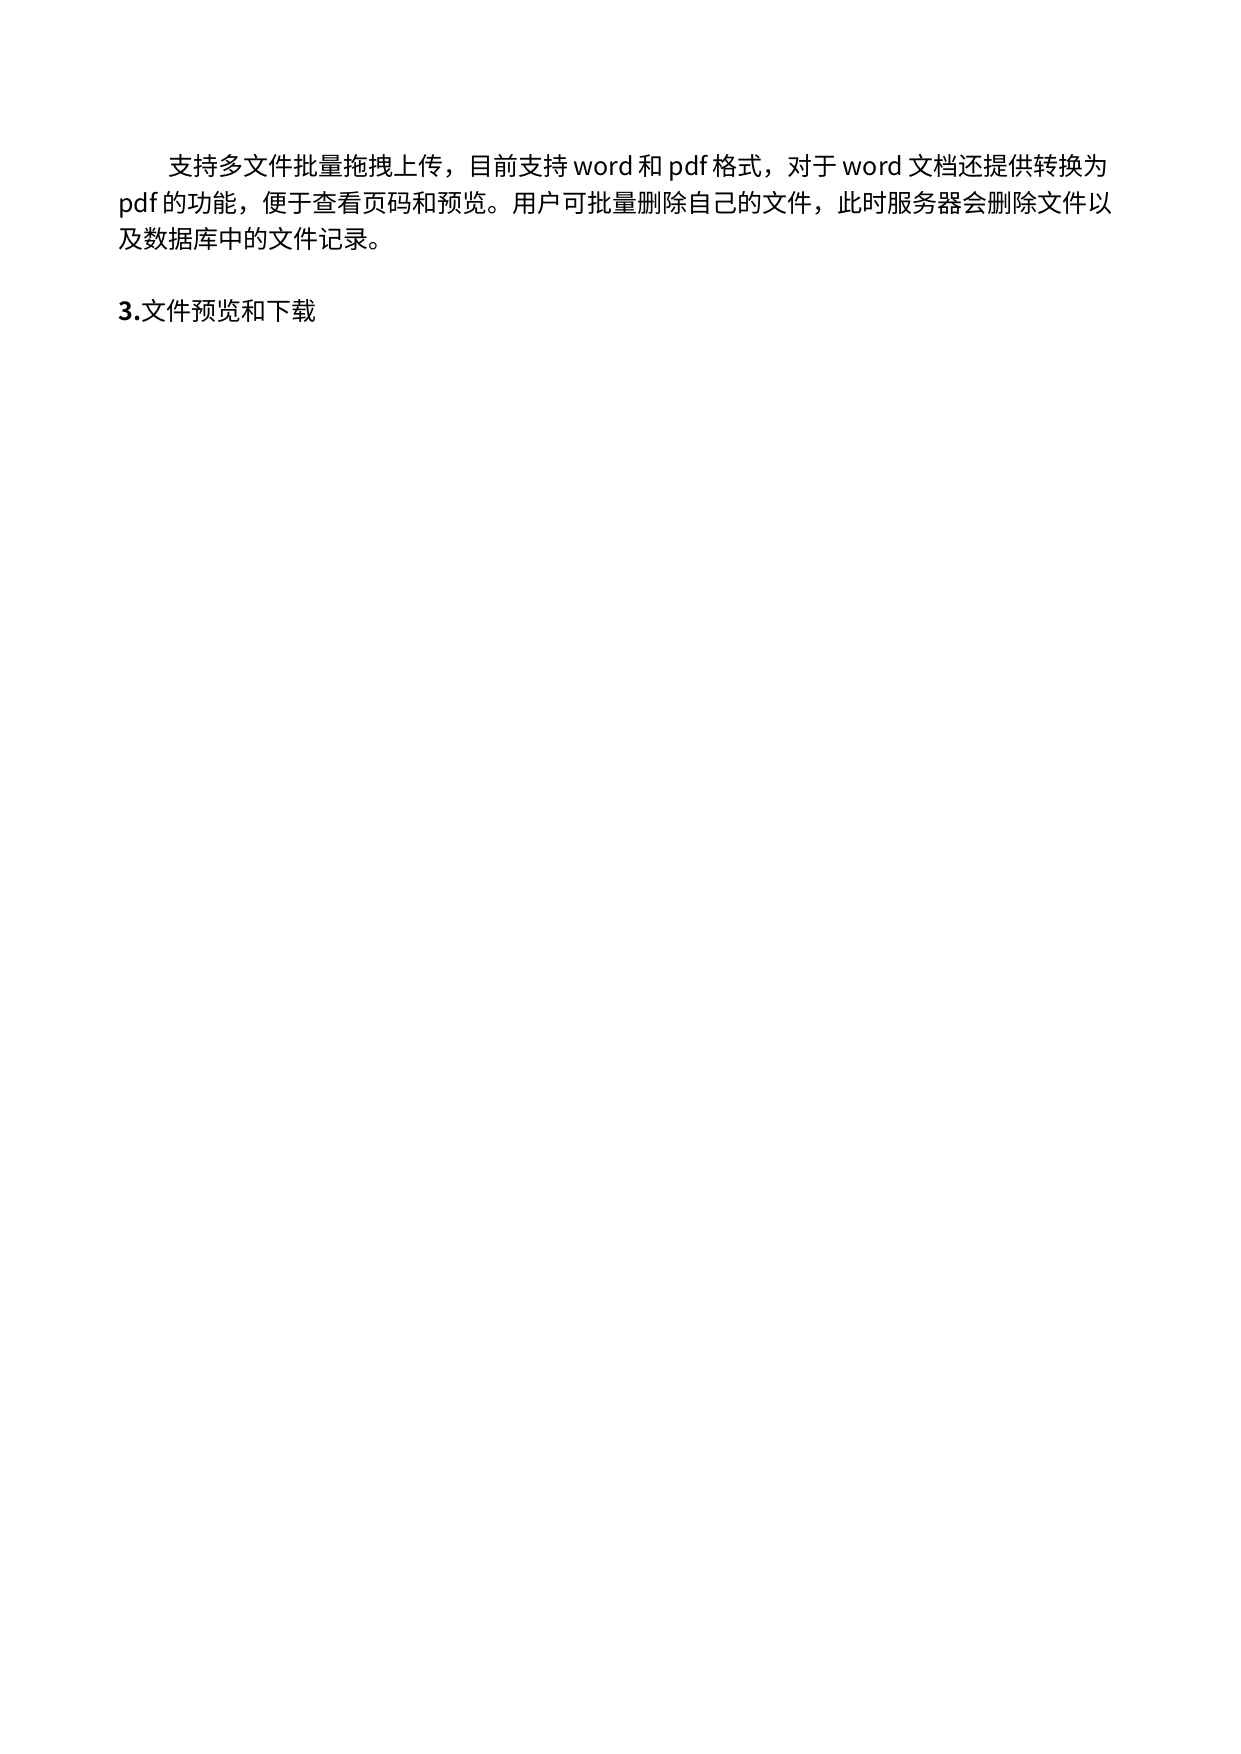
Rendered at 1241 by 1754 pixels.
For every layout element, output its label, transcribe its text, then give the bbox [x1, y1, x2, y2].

text 3.文件预览和下载 [118, 292, 1122, 328]
text 支持多文件批量拖拽上传，目前支持word和pdf格式，对于word文档还提供转换为pdf的功能，便于查看页码和预览。用户可批量删除自己的文件，此时服务器会删除文件以及数据库中的文件记录。 [118, 147, 1122, 256]
